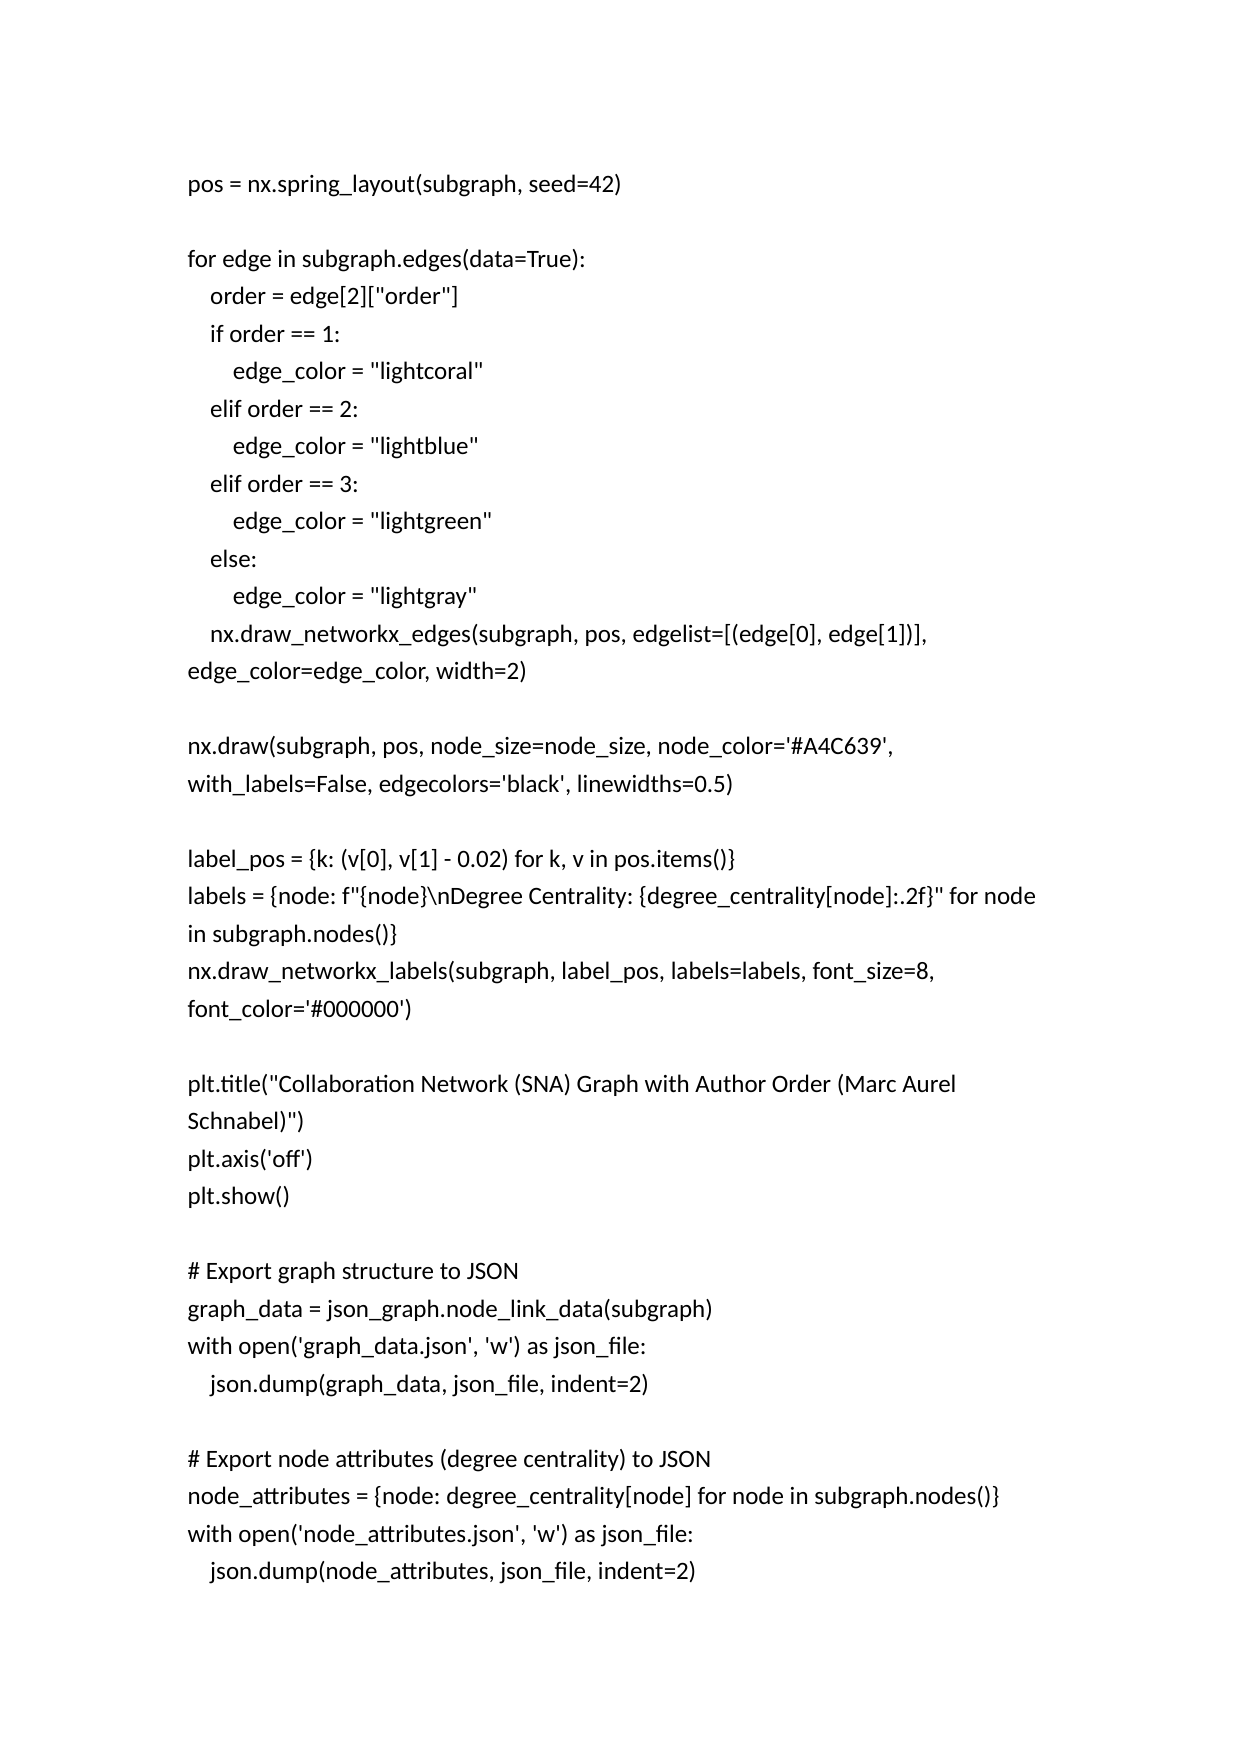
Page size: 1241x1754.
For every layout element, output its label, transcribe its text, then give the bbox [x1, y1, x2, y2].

text plt.show() [187, 1177, 1053, 1214]
text nx.draw(subgraph, pos, node_size=node_size, node_color='#A4C639', with_labels=False, edgecolors='black', linewidths=0.5) [187, 727, 1053, 802]
text # Export node attributes (degree centrality) to JSON [187, 1439, 1053, 1477]
text edge_color = "lightblue" [187, 427, 1053, 464]
text json.dump(node_attributes, json_file, indent=2) [187, 1552, 1053, 1589]
text edge_color = "lightgreen" [187, 502, 1053, 539]
text for edge in subgraph.edges(data=True): [187, 239, 1053, 277]
text edge_color = "lightgray" [187, 577, 1053, 614]
text graph_data = json_graph.node_link_data(subgraph) [187, 1289, 1053, 1327]
text json.dump(graph_data, json_file, indent=2) [187, 1364, 1053, 1402]
text plt.axis('off') [187, 1139, 1053, 1177]
text with open('node_attributes.json', 'w') as json_file: [187, 1514, 1053, 1552]
text edge_color = "lightcoral" [187, 352, 1053, 389]
text plt.title("Collaboration Network (SNA) Graph with Author Order (Marc Aurel Schnabel)") [187, 1064, 1053, 1139]
text if order == 1: [187, 314, 1053, 352]
text node_attributes = {node: degree_centrality[node] for node in subgraph.nodes()} [187, 1477, 1053, 1514]
text nx.draw_networkx_labels(subgraph, label_pos, labels=labels, font_size=8, font_color='#000000') [187, 952, 1053, 1027]
text # Export graph structure to JSON [187, 1252, 1053, 1289]
text pos = nx.spring_layout(subgraph, seed=42) [187, 164, 1053, 202]
text nx.draw_networkx_edges(subgraph, pos, edgelist=[(edge[0], edge[1])], edge_color=edge_color, width=2) [187, 614, 1053, 689]
text label_pos = {k: (v[0], v[1] - 0.02) for k, v in pos.items()} [187, 839, 1053, 877]
text order = edge[2]["order"] [187, 277, 1053, 314]
text else: [187, 539, 1053, 577]
text elif order == 2: [187, 389, 1053, 427]
text elif order == 3: [187, 464, 1053, 502]
text with open('graph_data.json', 'w') as json_file: [187, 1327, 1053, 1364]
text labels = {node: f"{node}\nDegree Centrality: {degree_centrality[node]:.2f}" for node in subgraph.nodes()} [187, 877, 1053, 952]
